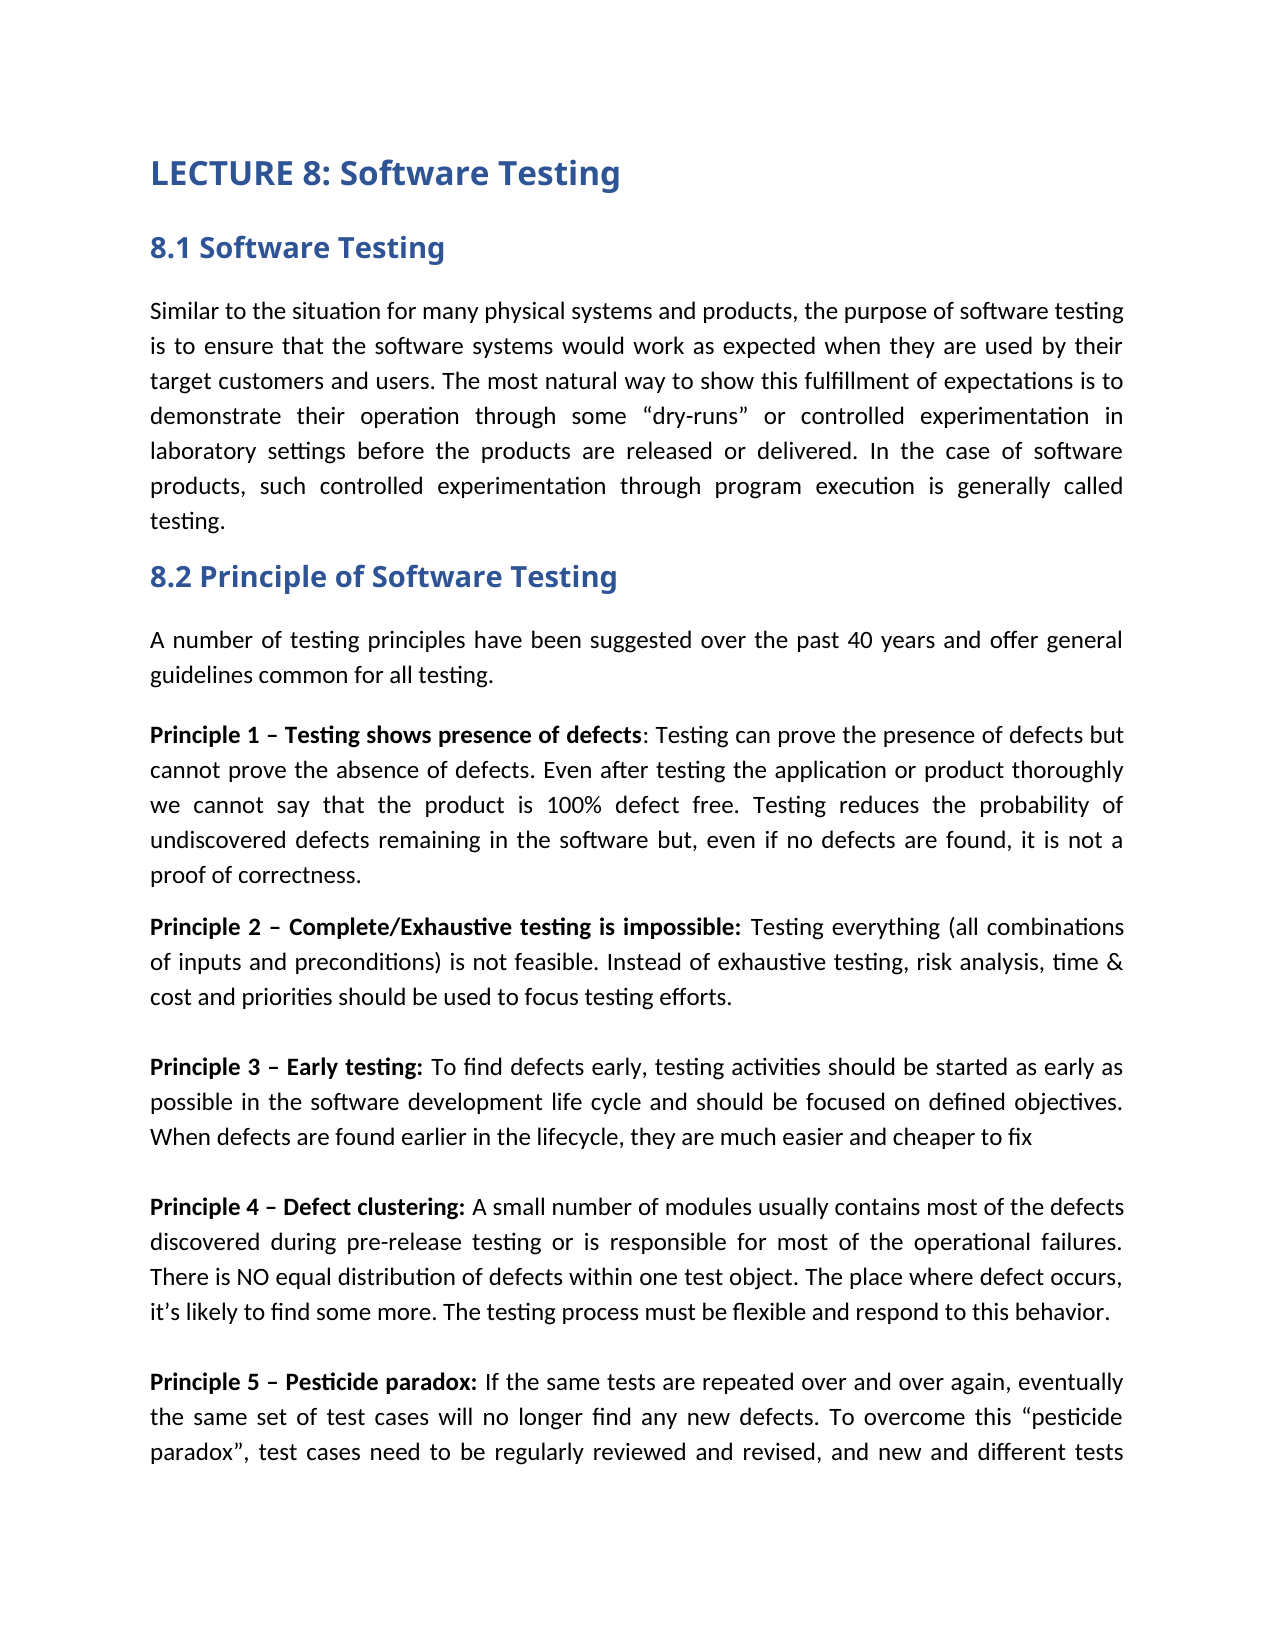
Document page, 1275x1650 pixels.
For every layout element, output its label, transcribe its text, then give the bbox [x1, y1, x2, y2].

text Principle 2 – Complete/Exhaustive testing is impossible: Testing everything (all combinations of inputs and preconditions) is not feasible. Instead of exhaustive testing, risk analysis, time & cost and priorities should be used to focus testing efforts. [150, 911, 1125, 1012]
subtitle 8.2 Principle of Software Testing [150, 557, 1125, 596]
text Principle 4 – Defect clustering: A small number of modules usually contains most of the defects discovered during pre-release testing or is responsible for most of the operational failures. There is NO equal distribution of defects within one test object. The place where defect occurs, it’s likely to find some more. The testing process must be flexible and respond to this behavior. [150, 1191, 1125, 1327]
subtitle 8.1 Software Testing [150, 227, 1125, 267]
subtitle LECTURE 8: Software Testing [150, 150, 1125, 195]
text Principle 1 – Testing shows presence of defects: Testing can prove the presence of defects but cannot prove the absence of defects. Even after testing the application or product thoroughly we cannot say that the product is 100% defect free. Testing reduces the probability of undiscovered defects remaining in the software but, even if no defects are found, it is not a proof of correctness. [150, 719, 1125, 890]
text Similar to the situation for many physical systems and products, the purpose of software testing is to ensure that the software systems would work as expected when they are used by their target customers and users. The most natural way to show this fulfillment of expectations is to demonstrate their operation through some “dry-runs” or controlled experimentation in laboratory settings before the products are released or delivered. In the case of software products, such controlled experimentation through program execution is generally called testing. [150, 295, 1125, 536]
text Principle 3 – Early testing: To find defects early, testing activities should be started as early as possible in the software development life cycle and should be focused on defined objectives. When defects are found earlier in the lifecycle, they are much easier and cheaper to fix [150, 1051, 1125, 1152]
text A number of testing principles have been suggested over the past 40 years and offer general guidelines common for all testing. [150, 624, 1125, 690]
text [150, 1366, 1125, 1467]
